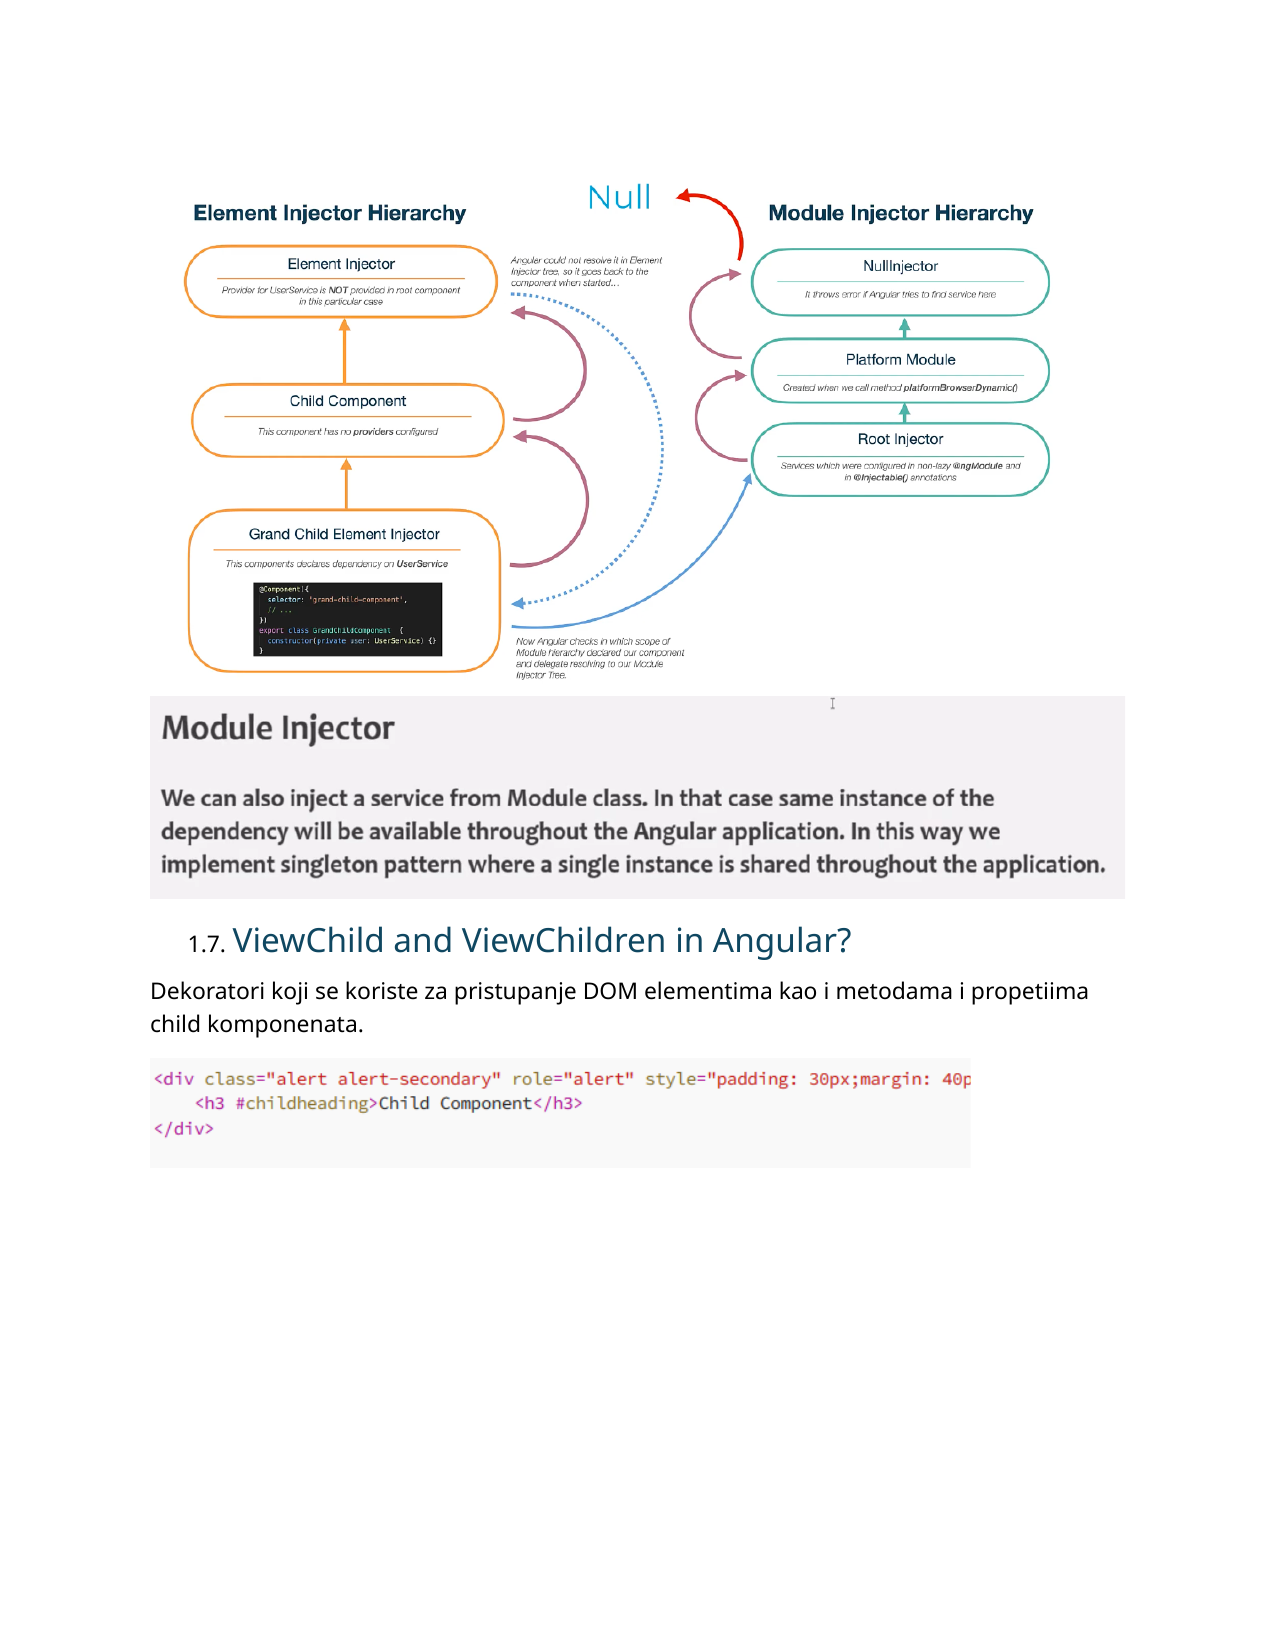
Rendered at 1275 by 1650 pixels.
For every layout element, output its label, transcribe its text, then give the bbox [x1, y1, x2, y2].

picture [150, 150, 1125, 695]
picture [150, 696, 1125, 899]
text Dekoratori koji se koriste za pristupanje DOM elementima kao i metodama i propetiima child komponenata. [150, 974, 1125, 1039]
subtitle ViewChild and ViewChildren in Angular? [187, 917, 1125, 963]
picture [150, 1058, 971, 1168]
